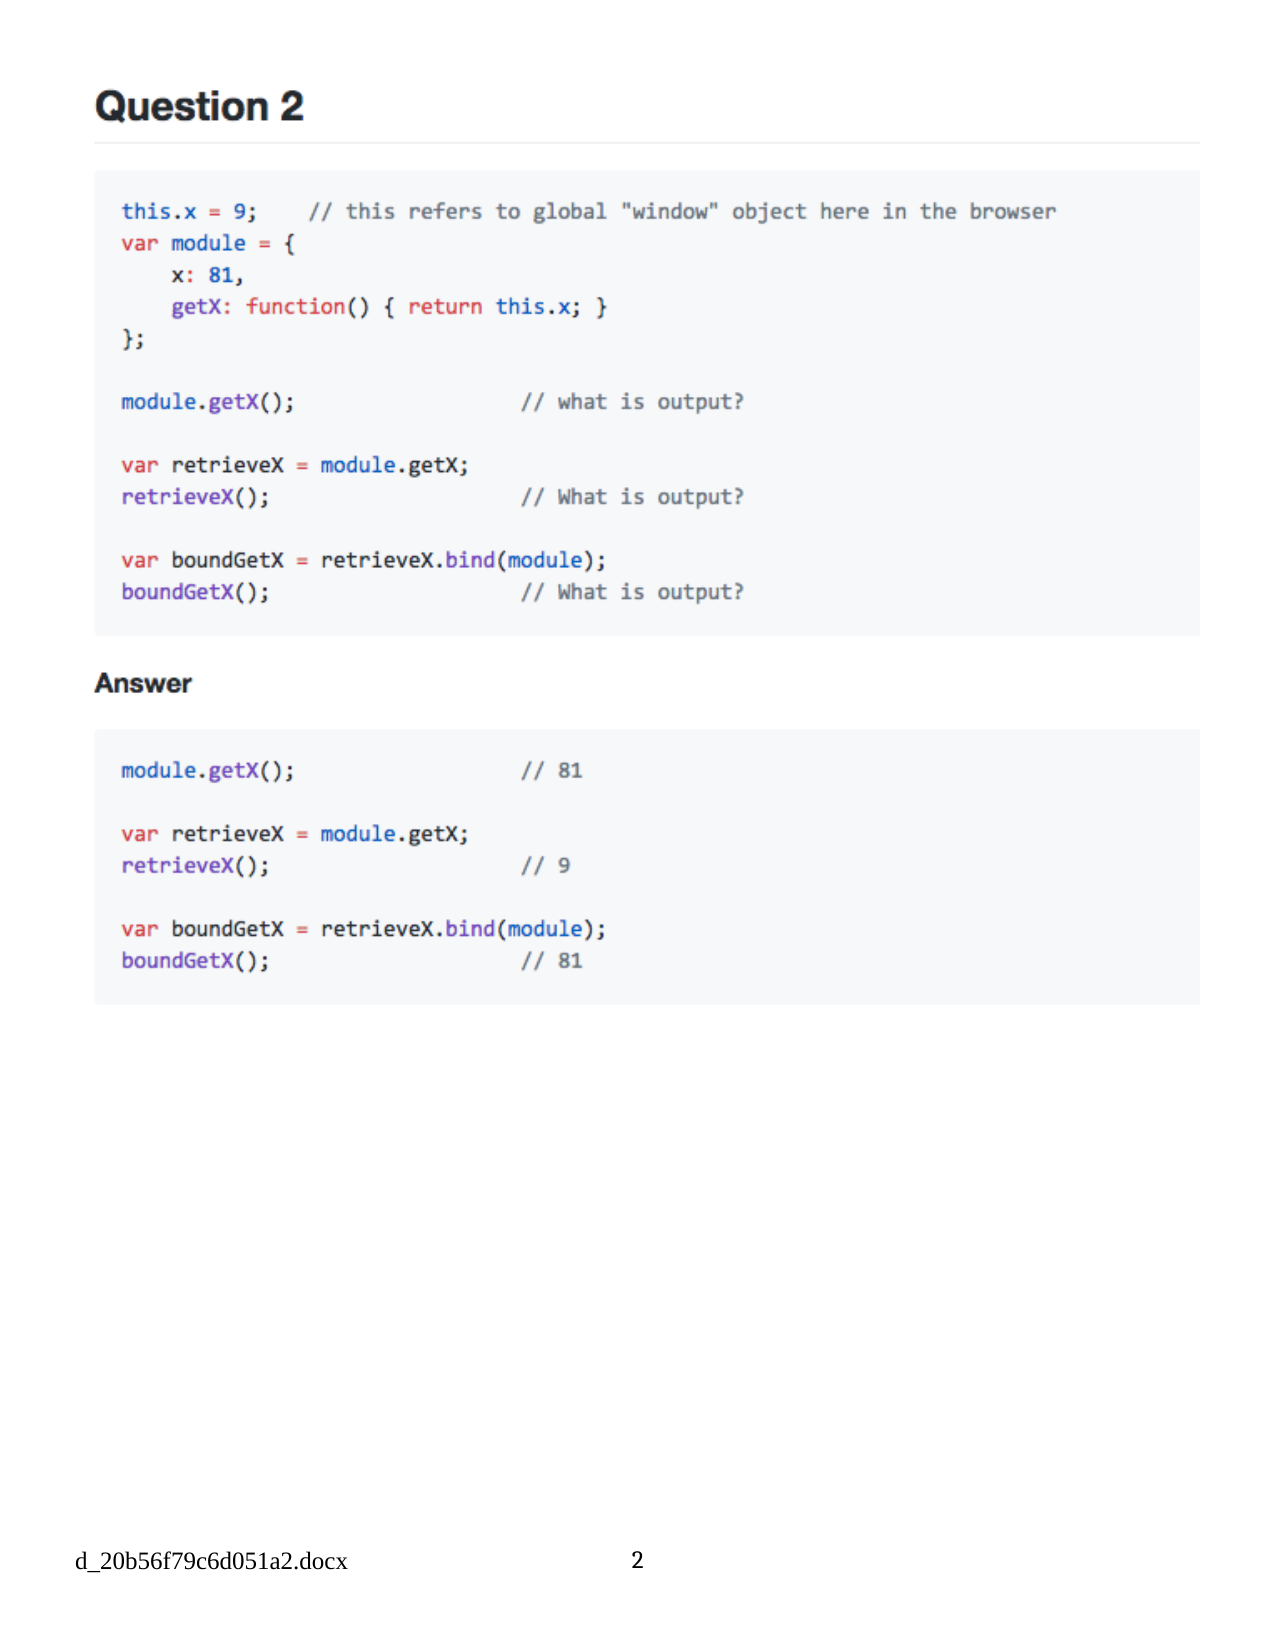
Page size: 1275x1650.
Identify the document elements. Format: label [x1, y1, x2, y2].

picture [75, 75, 1200, 1035]
